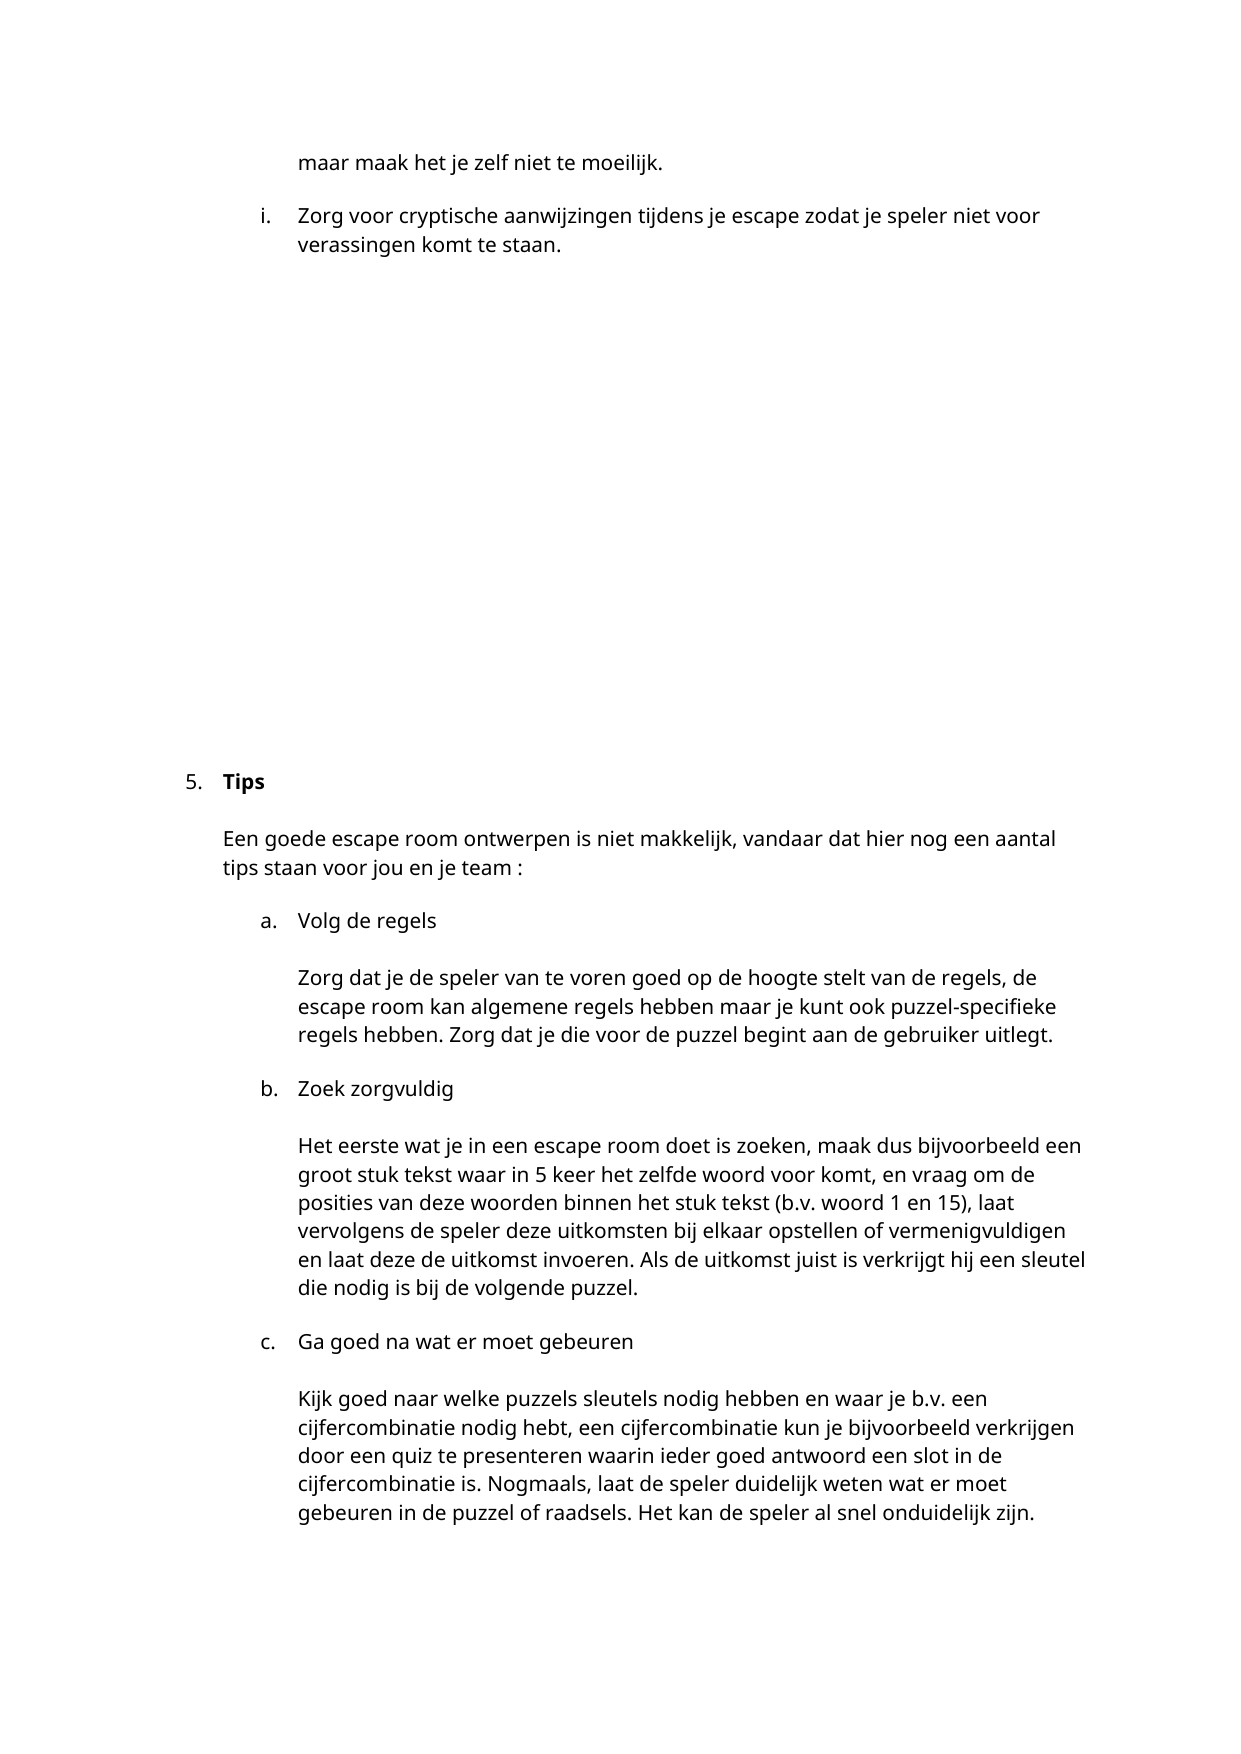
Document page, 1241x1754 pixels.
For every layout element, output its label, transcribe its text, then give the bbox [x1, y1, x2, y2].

list Zoek zorgvuldig Het eerste wat je in een escape room doet is zoeken, maak dus bijvoorbeeld een groot stuk tekst waar in 5 keer het zelfde woord voor komt, en vraag om de posities van deze woorden binnen het stuk tekst (b.v. woord 1 en 15), laat vervolgens de speler deze uitkomsten bij elkaar opstellen of vermenigvuldigen en laat deze de uitkomst invoeren. Als de uitkomst juist is verkrijgt hij een sleutel die nodig is bij de volgende puzzel. [260, 1074, 1093, 1327]
list Zorg voor cryptische aanwijzingen tijdens je escape zodat je speler niet voor verassingen komt te staan. [260, 202, 1093, 767]
list Ga goed na wat er moet gebeuren Kijk goed naar welke puzzels sleutels nodig hebben en waar je b.v. een cijfercombinatie nodig hebt, een cijfercombinatie kun je bijvoorbeeld verkrijgen door een quiz te presenteren waarin ieder goed antwoord een slot in de cijfercombinatie is. Nogmaals, laat de speler duidelijk weten wat er moet gebeuren in de puzzel of raadsels. Het kan de speler al snel onduidelijk zijn. [260, 1327, 1093, 1552]
list Volg de regels Zorg dat je de speler van te voren goed op de hoogte stelt van de regels, de escape room kan algemene regels hebben maar je kunt ook puzzel-specifieke regels hebben. Zorg dat je die voor de puzzel begint aan de gebruiker uitlegt. [260, 907, 1093, 1074]
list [260, 148, 1093, 202]
list Tips Een goede escape room ontwerpen is niet makkelijk, vandaar dat hier nog een aantal tips staan voor jou en je team : [185, 767, 1093, 907]
